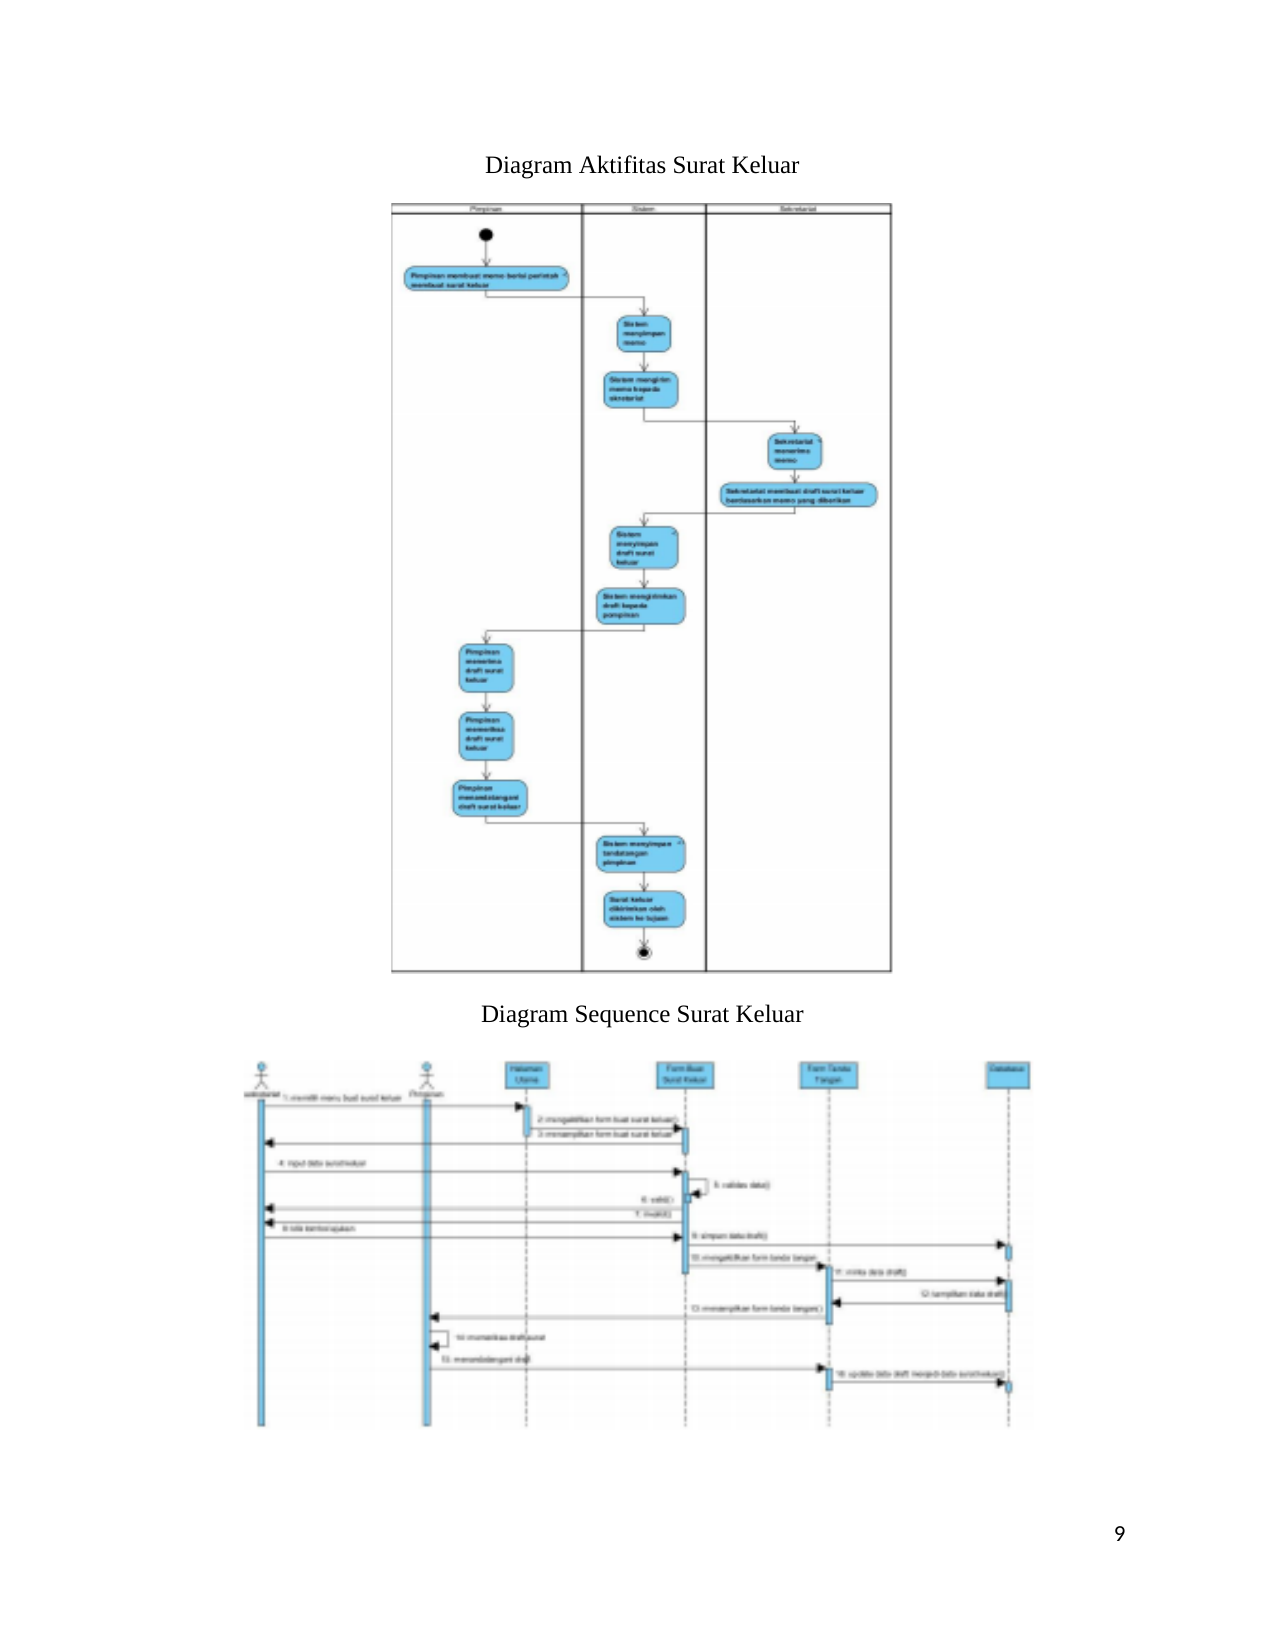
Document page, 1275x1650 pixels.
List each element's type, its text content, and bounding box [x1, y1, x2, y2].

picture [391, 203, 893, 974]
text Diagram Aktifitas Surat Keluar [159, 150, 1125, 179]
picture [243, 1052, 1041, 1455]
text Diagram Sequence Surat Keluar [159, 999, 1125, 1028]
